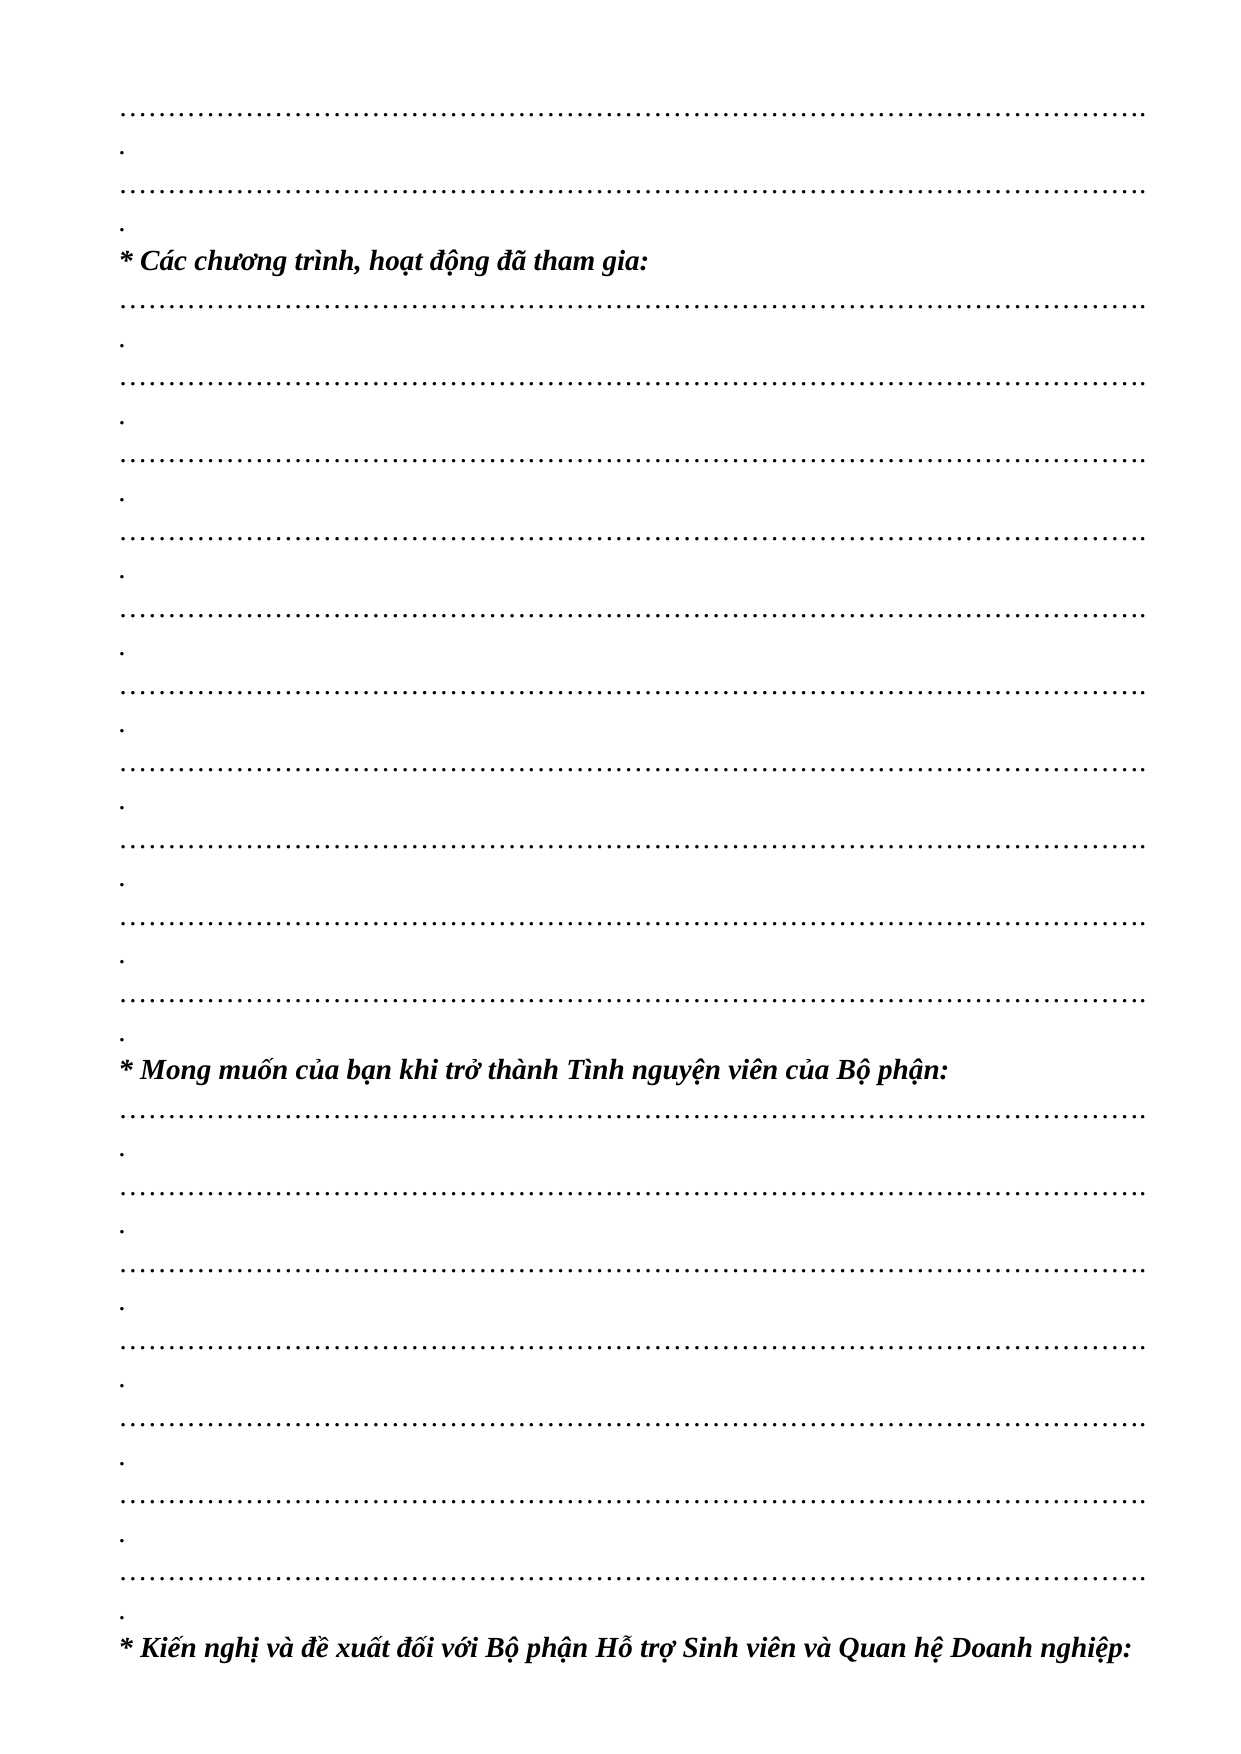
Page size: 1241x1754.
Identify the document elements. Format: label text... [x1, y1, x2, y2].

text …………………………………………………………………………………………….. [118, 1091, 1152, 1163]
text …………………………………………………………………………………………….. [118, 1476, 1152, 1548]
text …………………………………………………………………………………………….. [118, 590, 1152, 662]
text …………………………………………………………………………………………….. [118, 513, 1152, 585]
text …………………………………………………………………………………………….. [118, 1399, 1152, 1471]
text …………………………………………………………………………………………….. [118, 436, 1152, 508]
text * Các chương trình, hoạt động đã tham gia: [118, 243, 1152, 276]
text …………………………………………………………………………………………….. [118, 744, 1152, 816]
text * Kiến nghị và đề xuất đối với Bộ phận Hỗ trợ Sinh viên và Quan hệ Doanh nghiệp: [118, 1630, 1152, 1664]
text …………………………………………………………………………………………….. [118, 1322, 1152, 1394]
text …………………………………………………………………………………………….. [118, 975, 1152, 1047]
text …………………………………………………………………………………………….. [118, 281, 1152, 353]
text …………………………………………………………………………………………….. [118, 166, 1152, 238]
text …………………………………………………………………………………………….. [118, 821, 1152, 893]
text …………………………………………………………………………………………….. [118, 358, 1152, 431]
text …………………………………………………………………………………………….. [118, 667, 1152, 739]
text * Mong muốn của bạn khi trở thành Tình nguyện viên của Bộ phận: [118, 1052, 1152, 1086]
text …………………………………………………………………………………………….. [118, 1245, 1152, 1317]
text …………………………………………………………………………………………….. [118, 1168, 1152, 1240]
text …………………………………………………………………………………………….. [118, 898, 1152, 970]
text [118, 1553, 1152, 1625]
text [118, 89, 1152, 161]
